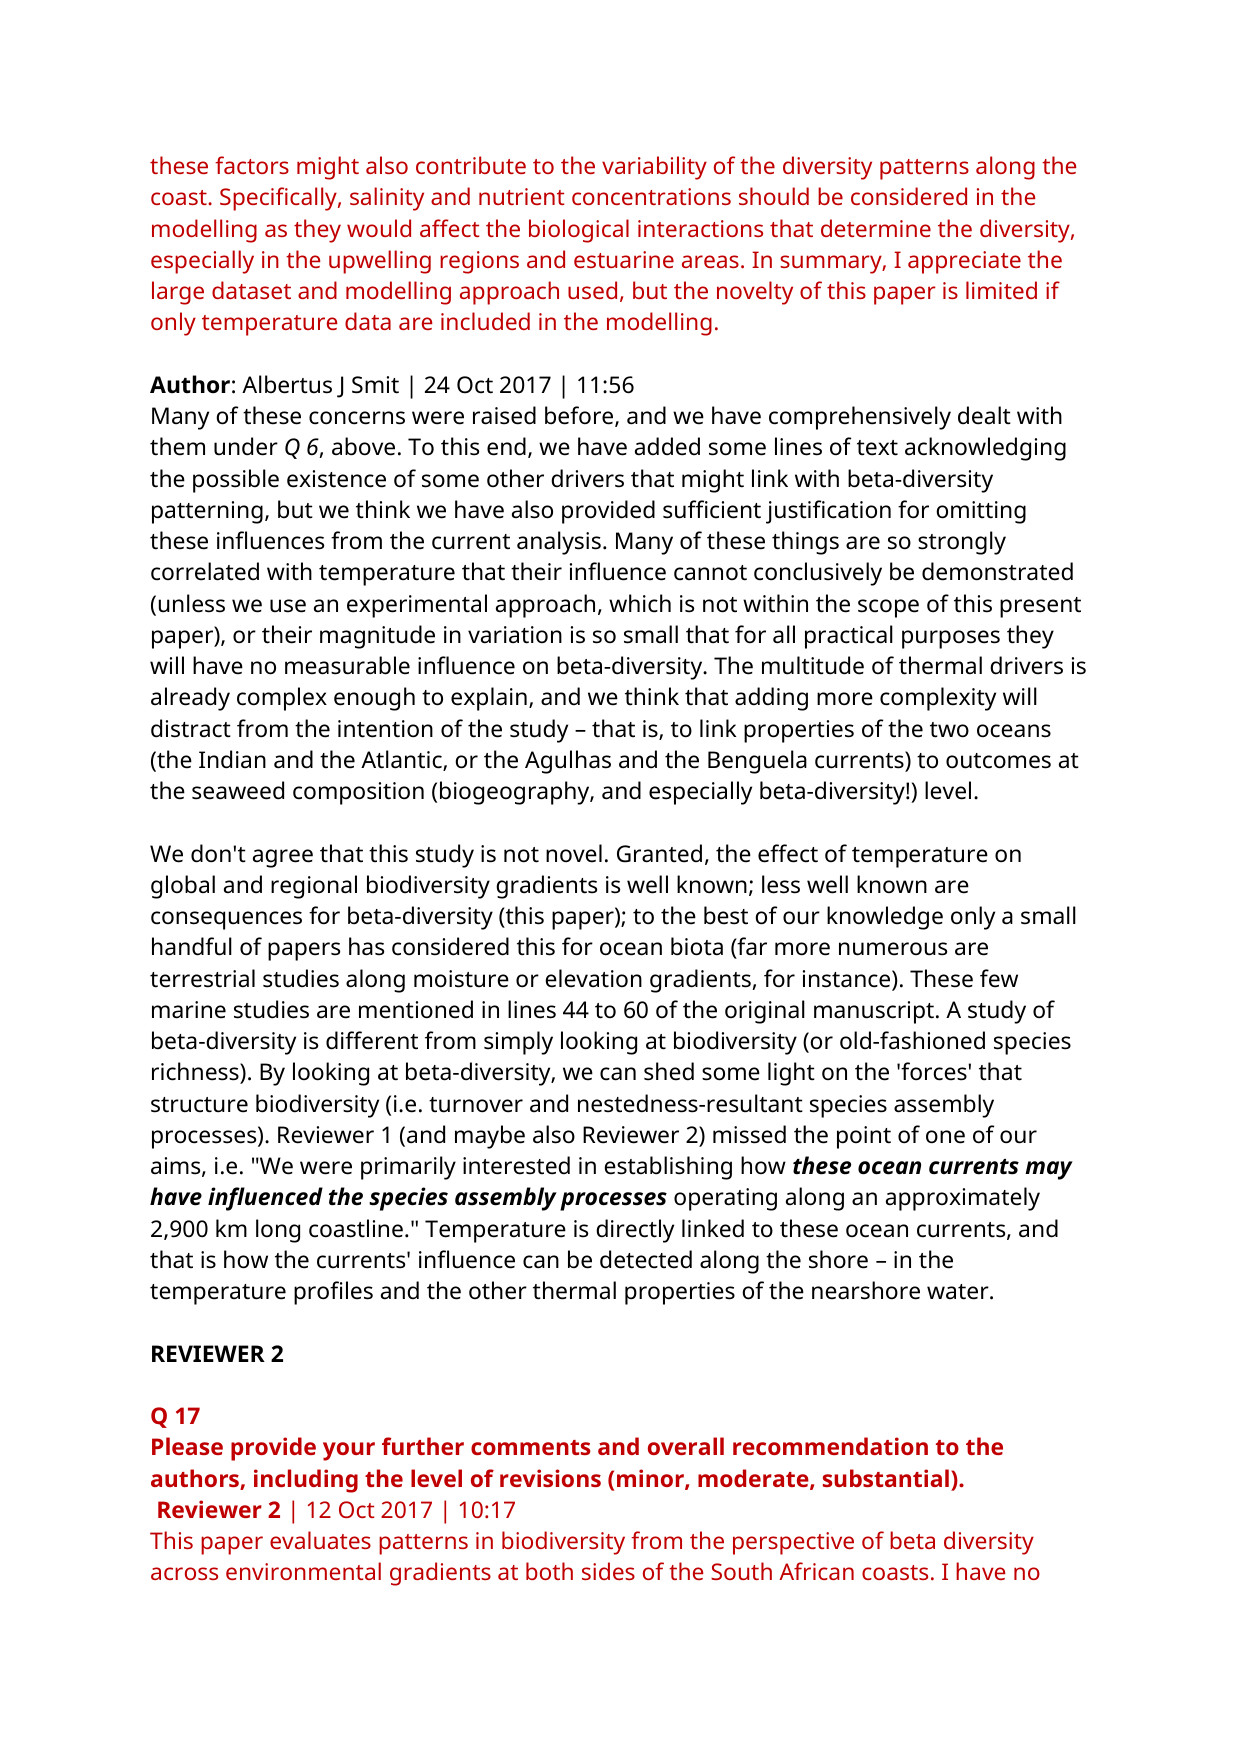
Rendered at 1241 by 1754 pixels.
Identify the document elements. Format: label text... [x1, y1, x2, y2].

text Please provide your further comments and overall recommendation to the authors, including the level of revisions (minor, moderate, substantial). [150, 1431, 1090, 1494]
text Many of these concerns were raised before, and we have comprehensively dealt with them under Q 6, above. To this end, we have added some lines of text acknowledging the possible existence of some other drivers that might link with beta-diversity patterning, but we think we have also provided sufficient justification for omitting these influences from the current analysis. Many of these things are so strongly correlated with temperature that their influence cannot conclusively be demonstrated (unless we use an experimental approach, which is not within the scope of this present paper), or their magnitude in variation is so small that for all practical purposes they will have no measurable influence on beta-diversity. The multitude of thermal drivers is already complex enough to explain, and we think that adding more complexity will distract from the intention of the study – that is, to link properties of the two oceans (the Indian and the Atlantic, or the Agulhas and the Benguela currents) to outcomes at the seaweed composition (biogeography, and especially beta-diversity!) level. [150, 400, 1090, 806]
text Reviewer 2 | 12 Oct 2017 | 10:17 [150, 1494, 1090, 1525]
text Author: Albertus J Smit | 24 Oct 2017 | 11:56 [150, 369, 1090, 400]
text We don't agree that this study is not novel. Granted, the effect of temperature on global and regional biodiversity gradients is well known; less well known are consequences for beta-diversity (this paper); to the best of our knowledge only a small handful of papers has considered this for ocean biota (far more numerous are terrestrial studies along moisture or elevation gradients, for instance). These few marine studies are mentioned in lines 44 to 60 of the original manuscript. A study of beta-diversity is different from simply looking at biodiversity (or old-fashioned species richness). By looking at beta-diversity, we can shed some light on the 'forces' that structure biodiversity (i.e. turnover and nestedness-resultant species assembly processes). Reviewer 1 (and maybe also Reviewer 2) missed the point of one of our aims, i.e. "We were primarily interested in establishing how these ocean currents may have influenced the species assembly processes operating along an approximately 2,900 km long coastline." Temperature is directly linked to these ocean currents, and that is how the currents' influence can be detected along the shore – in the temperature profiles and the other thermal properties of the nearshore water. [150, 806, 1090, 1306]
text REVIEWER 2 [150, 1337, 1090, 1369]
text Q 17 [150, 1400, 1090, 1431]
